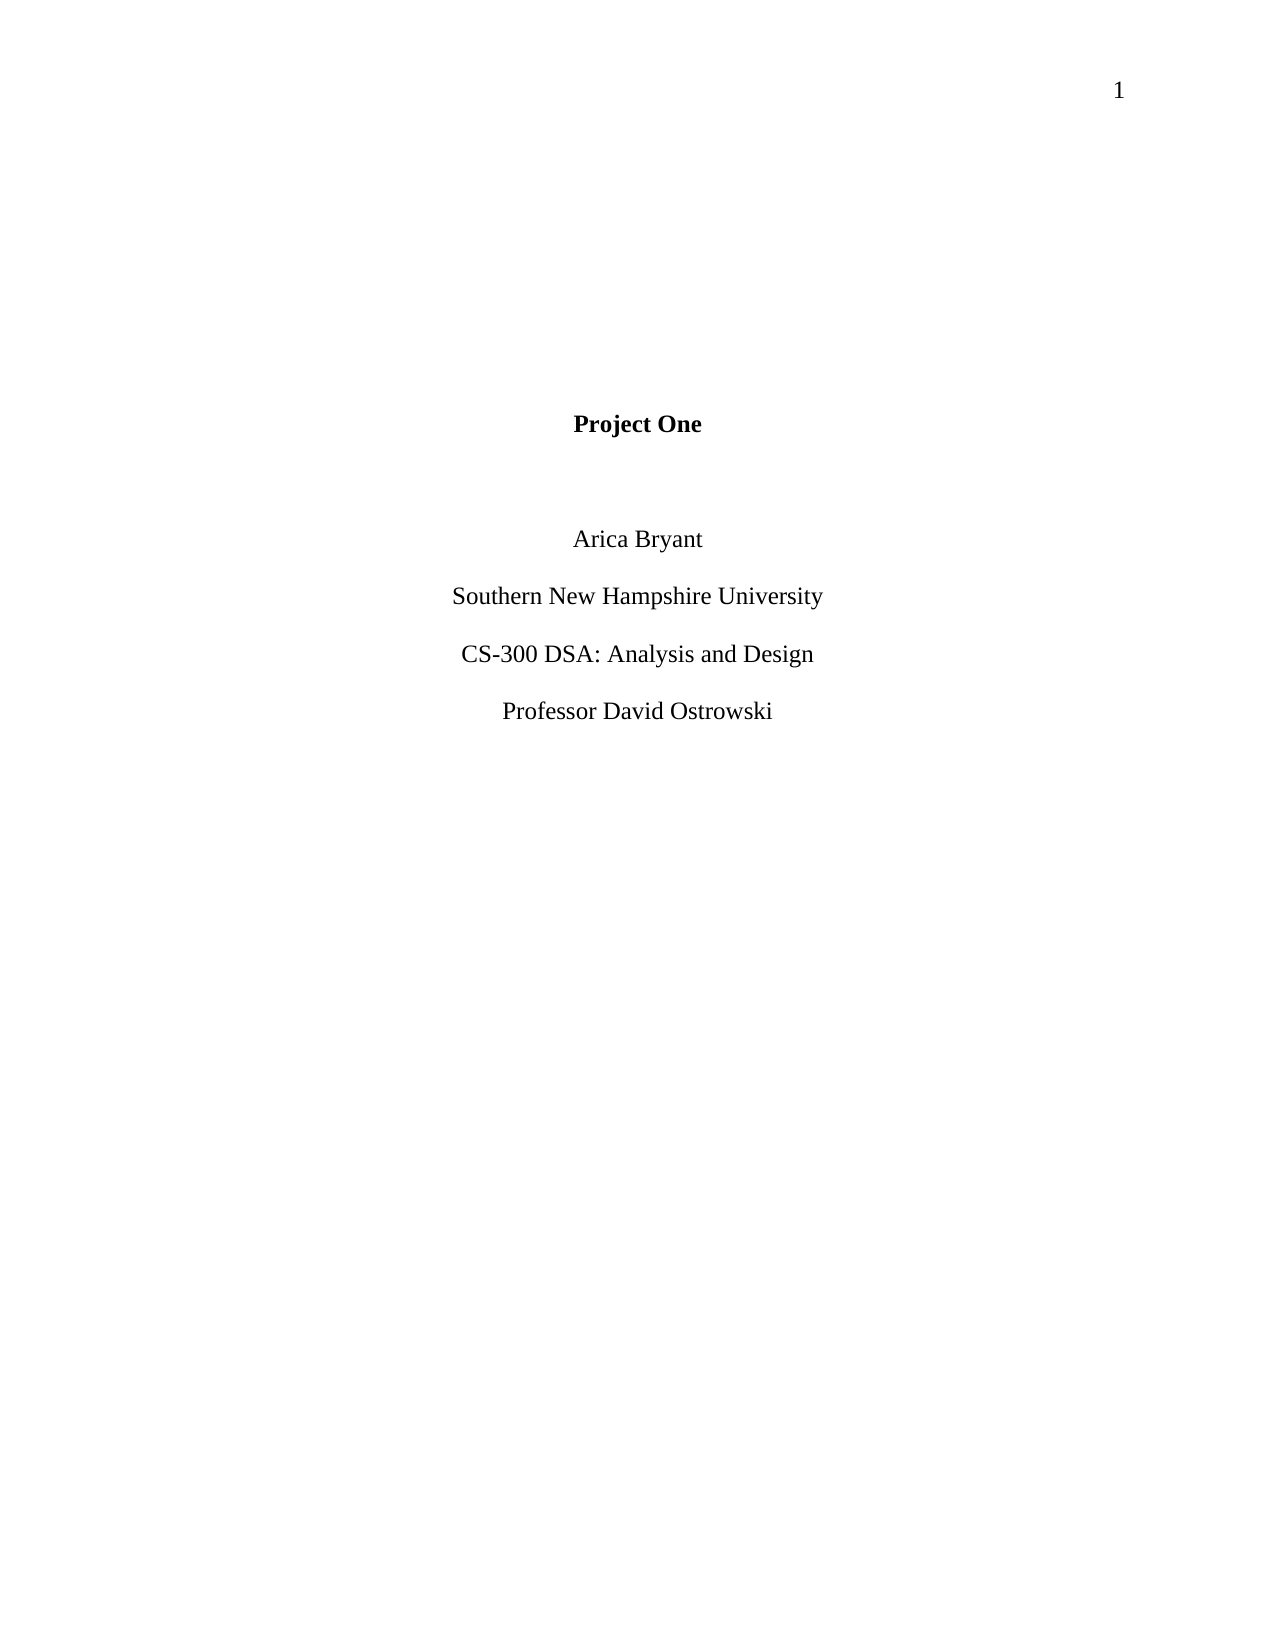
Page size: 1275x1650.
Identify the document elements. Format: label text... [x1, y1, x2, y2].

text Project One [150, 409, 1125, 437]
text CS-300 DSA: Analysis and Design [150, 639, 1125, 667]
text Arica Bryant [150, 524, 1125, 552]
text Southern New Hampshire University [150, 581, 1125, 610]
text Professor David Ostrowski [150, 696, 1125, 725]
